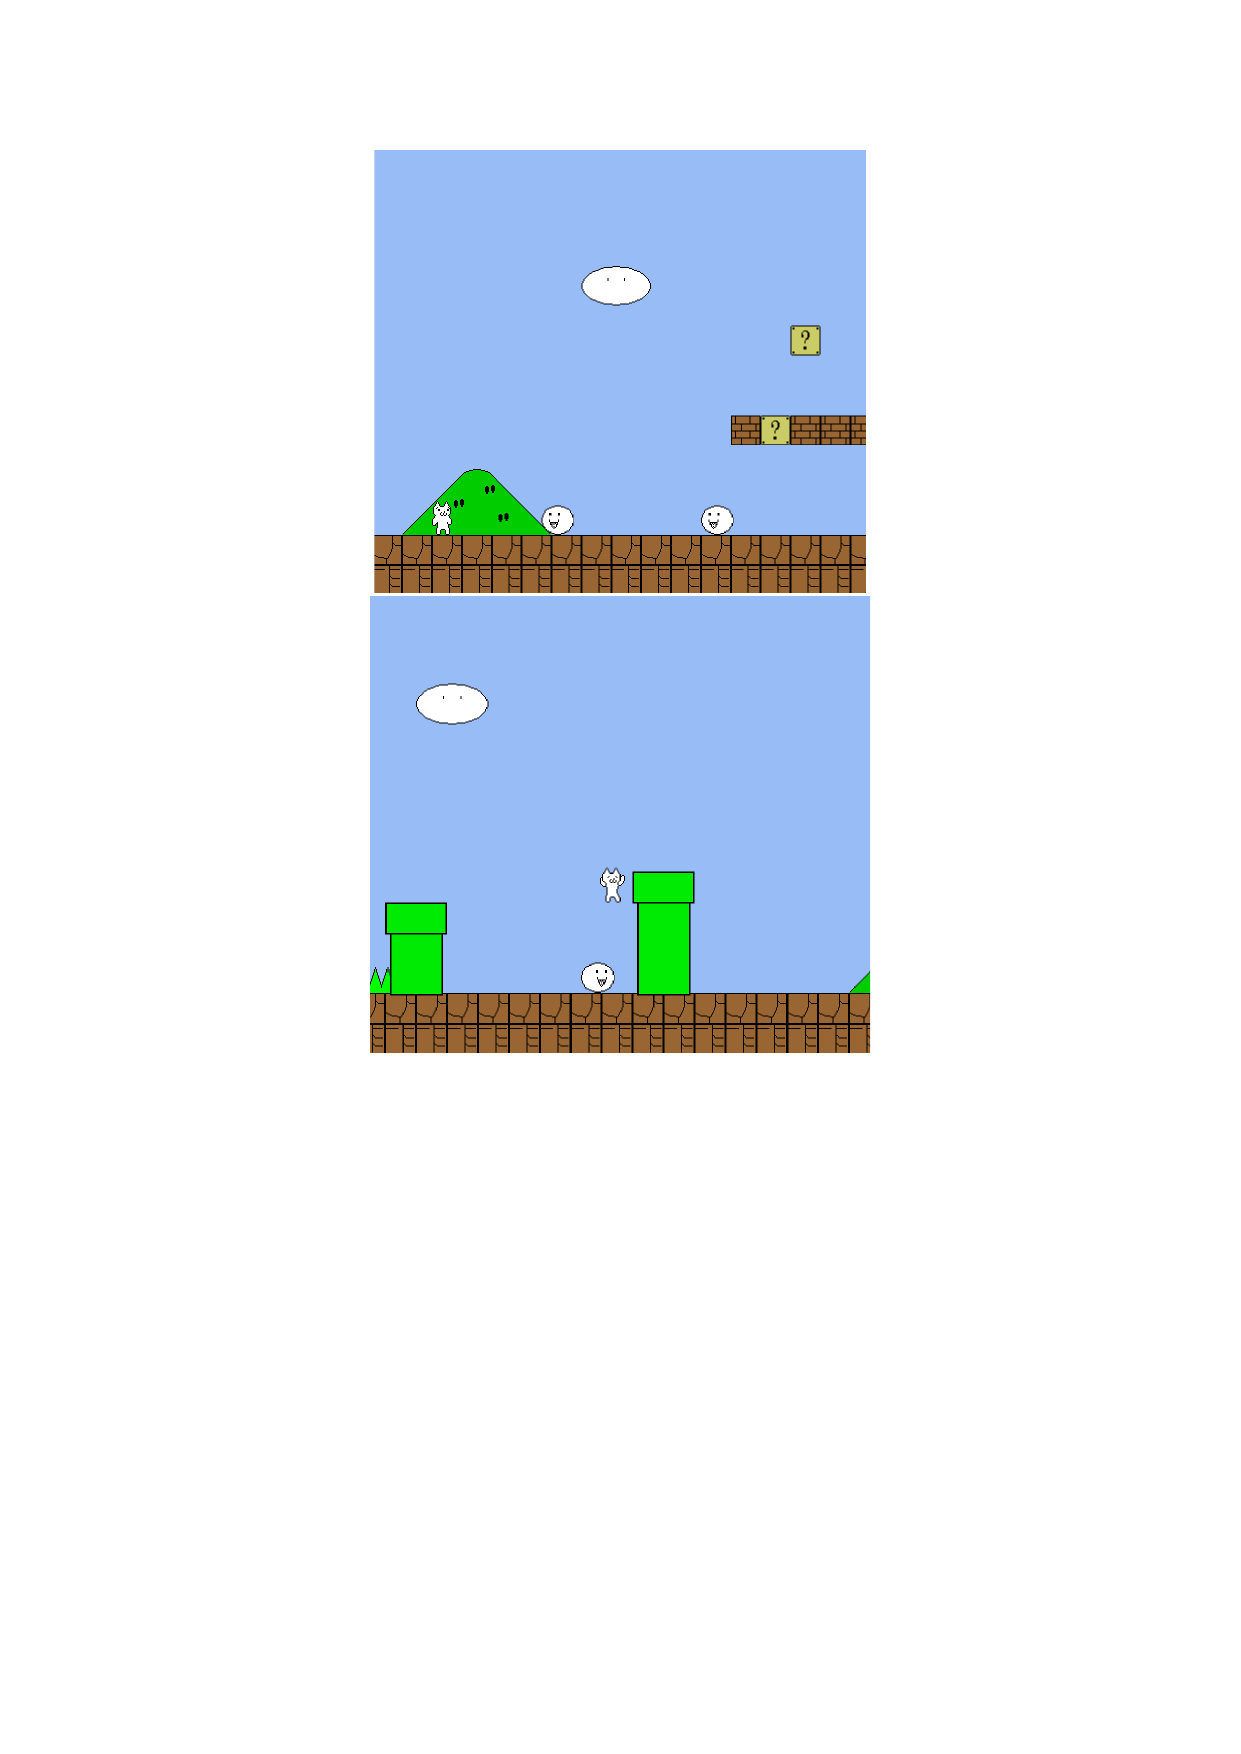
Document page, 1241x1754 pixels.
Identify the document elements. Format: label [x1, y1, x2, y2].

picture [374, 150, 866, 593]
picture [370, 596, 871, 1053]
